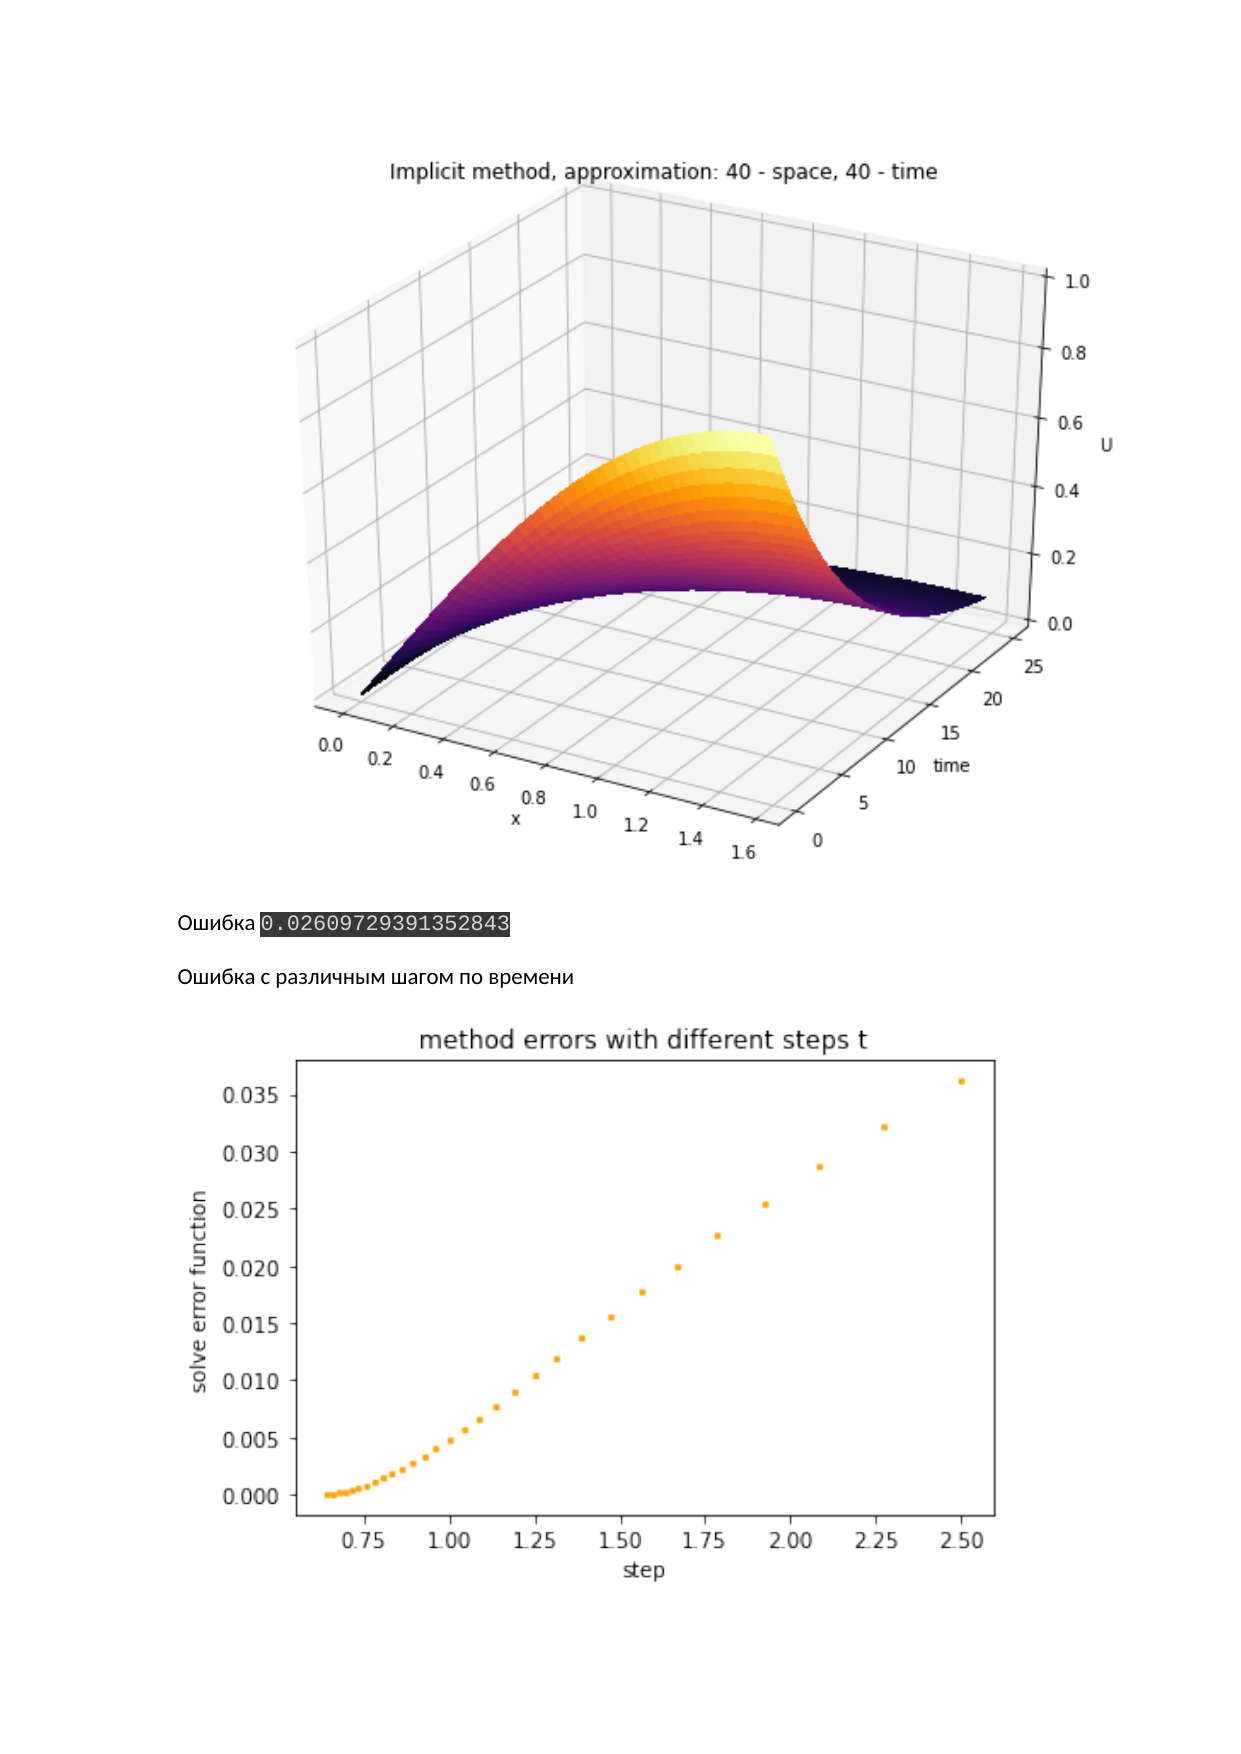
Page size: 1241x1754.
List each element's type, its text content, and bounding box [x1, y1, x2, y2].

text Ошибка 0.02609729391352843 [177, 908, 1152, 937]
picture [177, 118, 1152, 883]
picture [177, 1015, 1007, 1595]
text Ошибка с различным шагом по времени [177, 962, 1152, 990]
